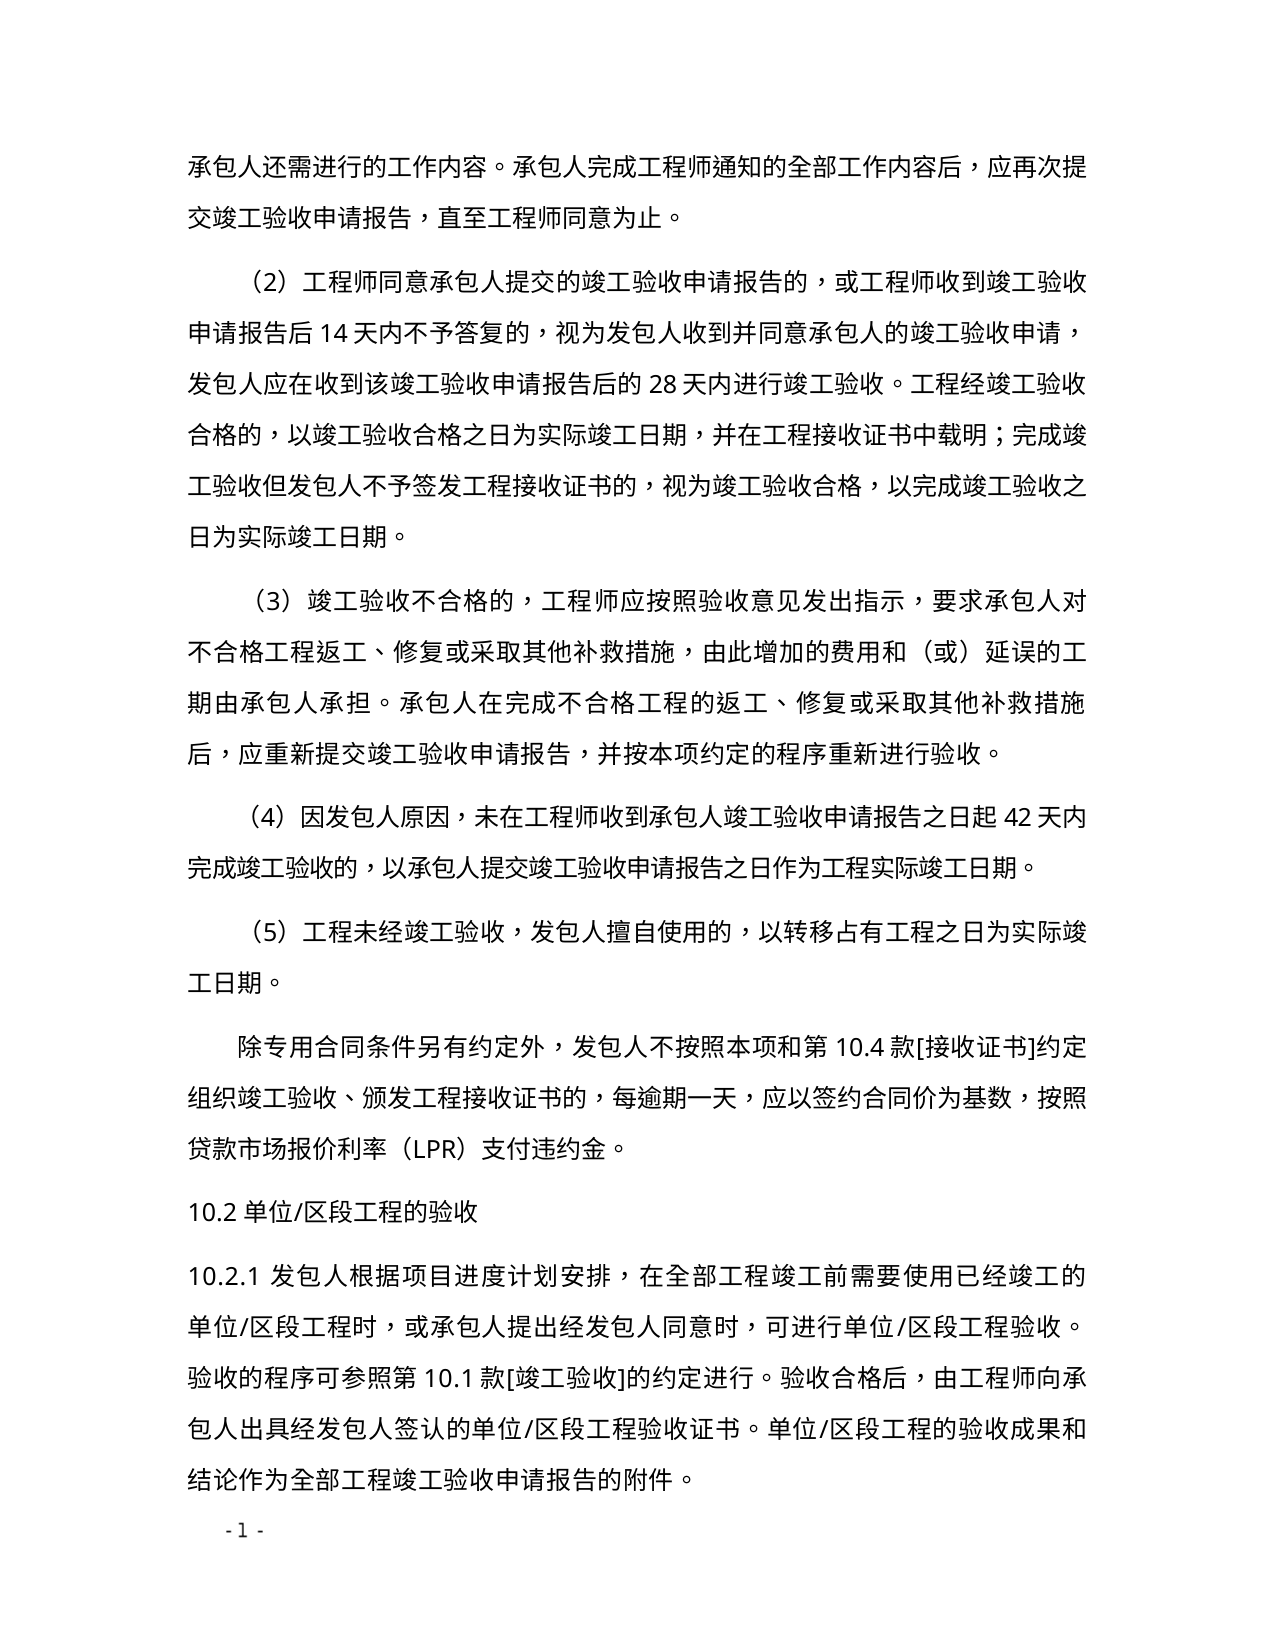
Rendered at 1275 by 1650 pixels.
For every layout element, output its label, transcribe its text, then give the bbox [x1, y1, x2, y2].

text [187, 150, 1087, 235]
picture [187, 1520, 263, 1566]
text （2）工程师同意承包人提交的竣工验收申请报告的，或工程师收到竣工验收申请报告后14天内不予答复的，视为发包人收到并同意承包人的竣工验收申请，发包人应在收到该竣工验收申请报告后的28天内进行竣工验收。工程经竣工验收合格的，以竣工验收合格之日为实际竣工日期，并在工程接收证书中载明；完成竣工验收但发包人不予签发工程接收证书的，视为竣工验收合格，以完成竣工验收之日为实际竣工日期。 [187, 264, 1087, 554]
text （3）竣工验收不合格的，工程师应按照验收意见发出指示，要求承包人对不合格工程返工、修复或采取其他补救措施，由此增加的费用和（或）延误的工期由承包人承担。承包人在完成不合格工程的返工、修复或采取其他补救措施后，应重新提交竣工验收申请报告，并按本项约定的程序重新进行验收。 [187, 583, 1087, 771]
text 10.2.1 发包人根据项目进度计划安排，在全部工程竣工前需要使用已经竣工的单位/区段工程时，或承包人提出经发包人同意时，可进行单位/区段工程验收。验收的程序可参照第10.1款[竣工验收]的约定进行。验收合格后，由工程师向承包人出具经发包人签认的单位/区段工程验收证书。单位/区段工程的验收成果和结论作为全部工程竣工验收申请报告的附件。 [187, 1258, 1087, 1497]
text （4）因发包人原因，未在工程师收到承包人竣工验收申请报告之日起42天内完成竣工验收的，以承包人提交竣工验收申请报告之日作为工程实际竣工日期。 [187, 800, 1087, 885]
text 10.2 单位/区段工程的验收 [187, 1195, 1087, 1229]
text 除专用合同条件另有约定外，发包人不按照本项和第10.4款[接收证书]约定组织竣工验收、颁发工程接收证书的，每逾期一天，应以签约合同价为基数，按照贷款市场报价利率（LPR）支付违约金。 [187, 1029, 1087, 1165]
text （5）工程未经竣工验收，发包人擅自使用的，以转移占有工程之日为实际竣工日期。 [187, 914, 1087, 1000]
